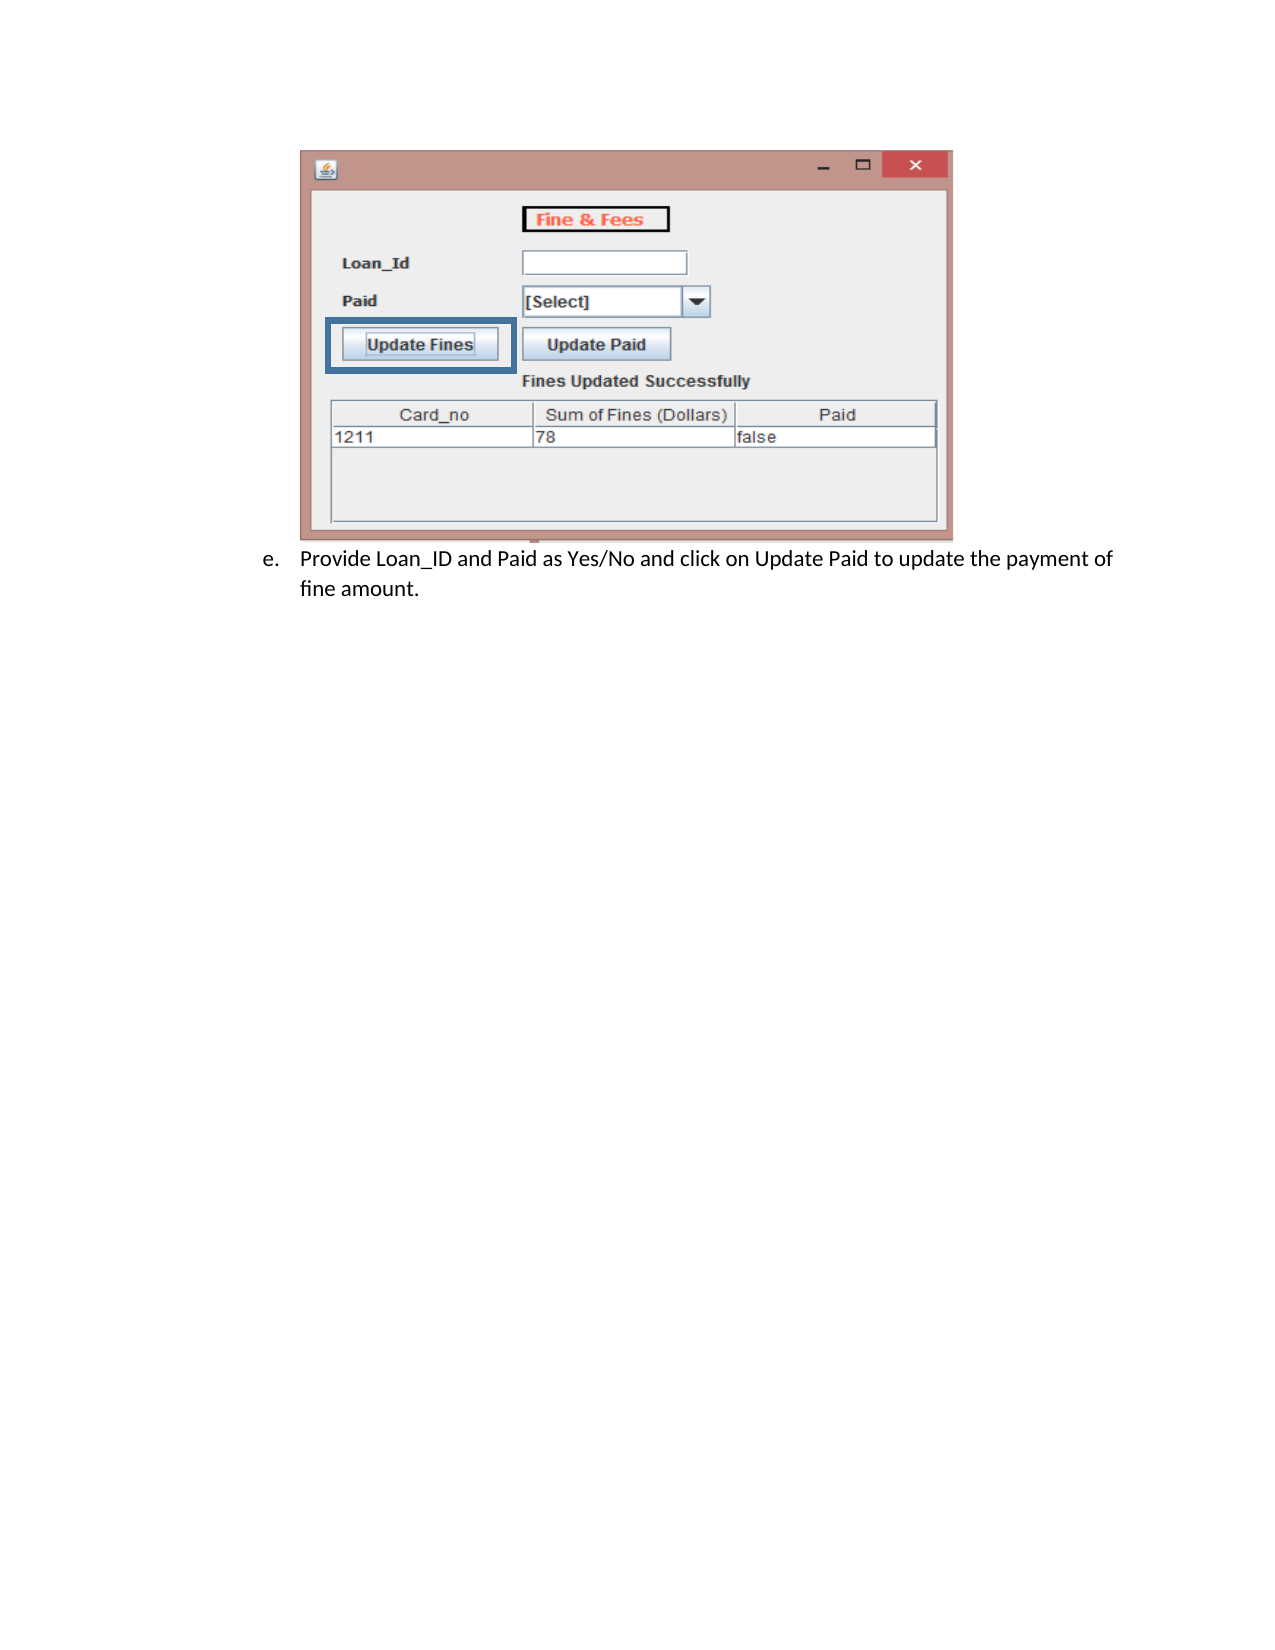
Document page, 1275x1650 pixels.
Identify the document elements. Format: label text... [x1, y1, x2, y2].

list Provide Loan_ID and Paid as Yes/No and click on Update Paid to update the payment of fine amount. [262, 544, 1125, 603]
picture [300, 150, 954, 543]
